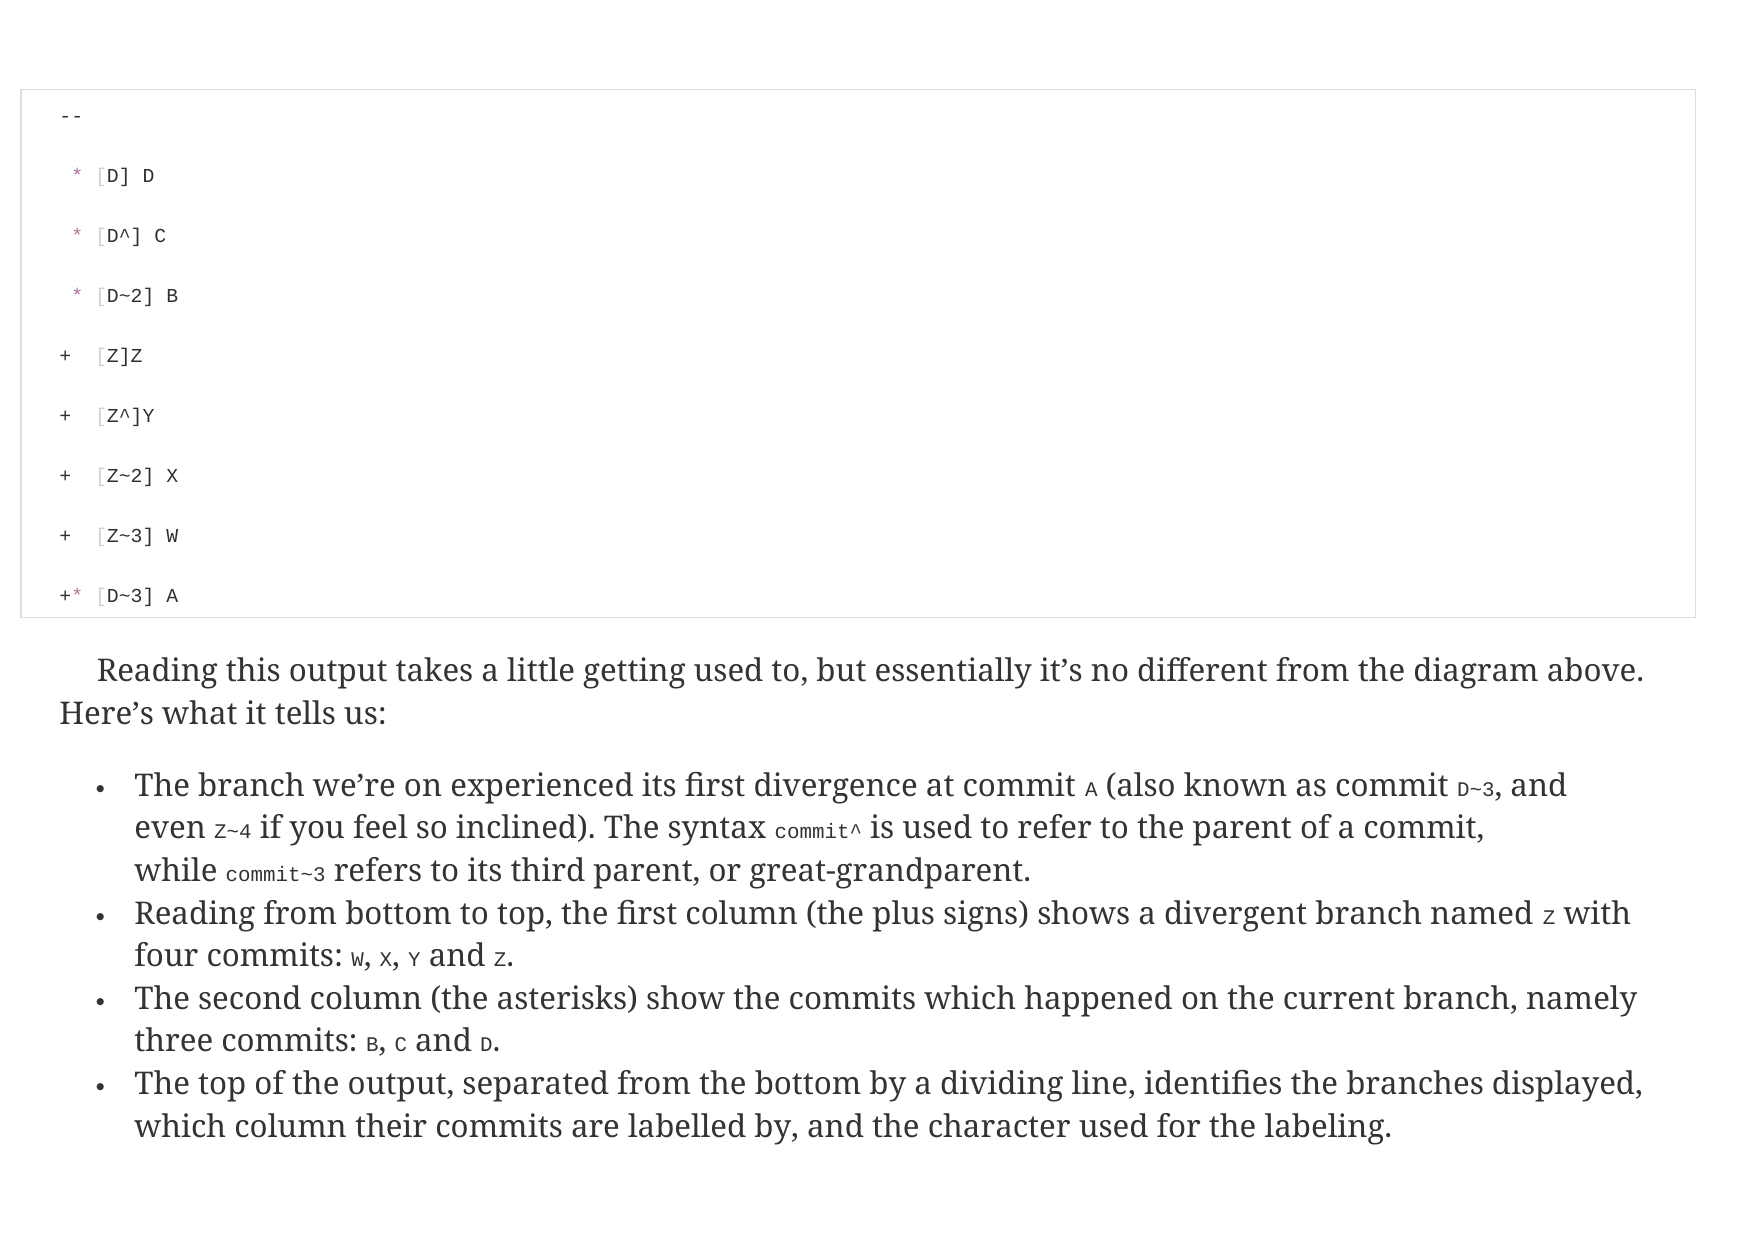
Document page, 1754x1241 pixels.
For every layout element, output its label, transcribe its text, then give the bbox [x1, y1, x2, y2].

text * [D~2] B [22, 269, 1695, 308]
list The top of the output, separated from the bottom by a dividing line, identifies the branches displayed, which column their commits are labelled by, and the character used for the labeling. [97, 1061, 1695, 1146]
text + [Z]Z [22, 329, 1695, 368]
text -- [22, 90, 1695, 128]
list The branch we’re on experienced its first divergence at commit A (also known as commit D~3, and even Z~4 if you feel so inclined). The syntax commit^ is used to refer to the parent of a commit, while commit~3 refers to its third parent, or great-grandparent. [97, 763, 1695, 891]
list Reading from bottom to top, the first column (the plus signs) shows a divergent branch named Z with four commits: W, X, Y and Z. [97, 891, 1695, 976]
text * [D] D [22, 149, 1695, 188]
text * [D^] C [22, 209, 1695, 248]
text +* [D~3] A [22, 569, 1695, 617]
text + [Z~3] W [22, 509, 1695, 548]
text + [Z~2] X [22, 449, 1695, 488]
text + [Z^]Y [22, 389, 1695, 428]
text Reading this output takes a little getting used to, but essentially it’s no different from the diagram above. Here’s what it tells us: [59, 648, 1695, 734]
list The second column (the asterisks) show the commits which happened on the current branch, namely three commits: B, C and D. [97, 976, 1695, 1061]
